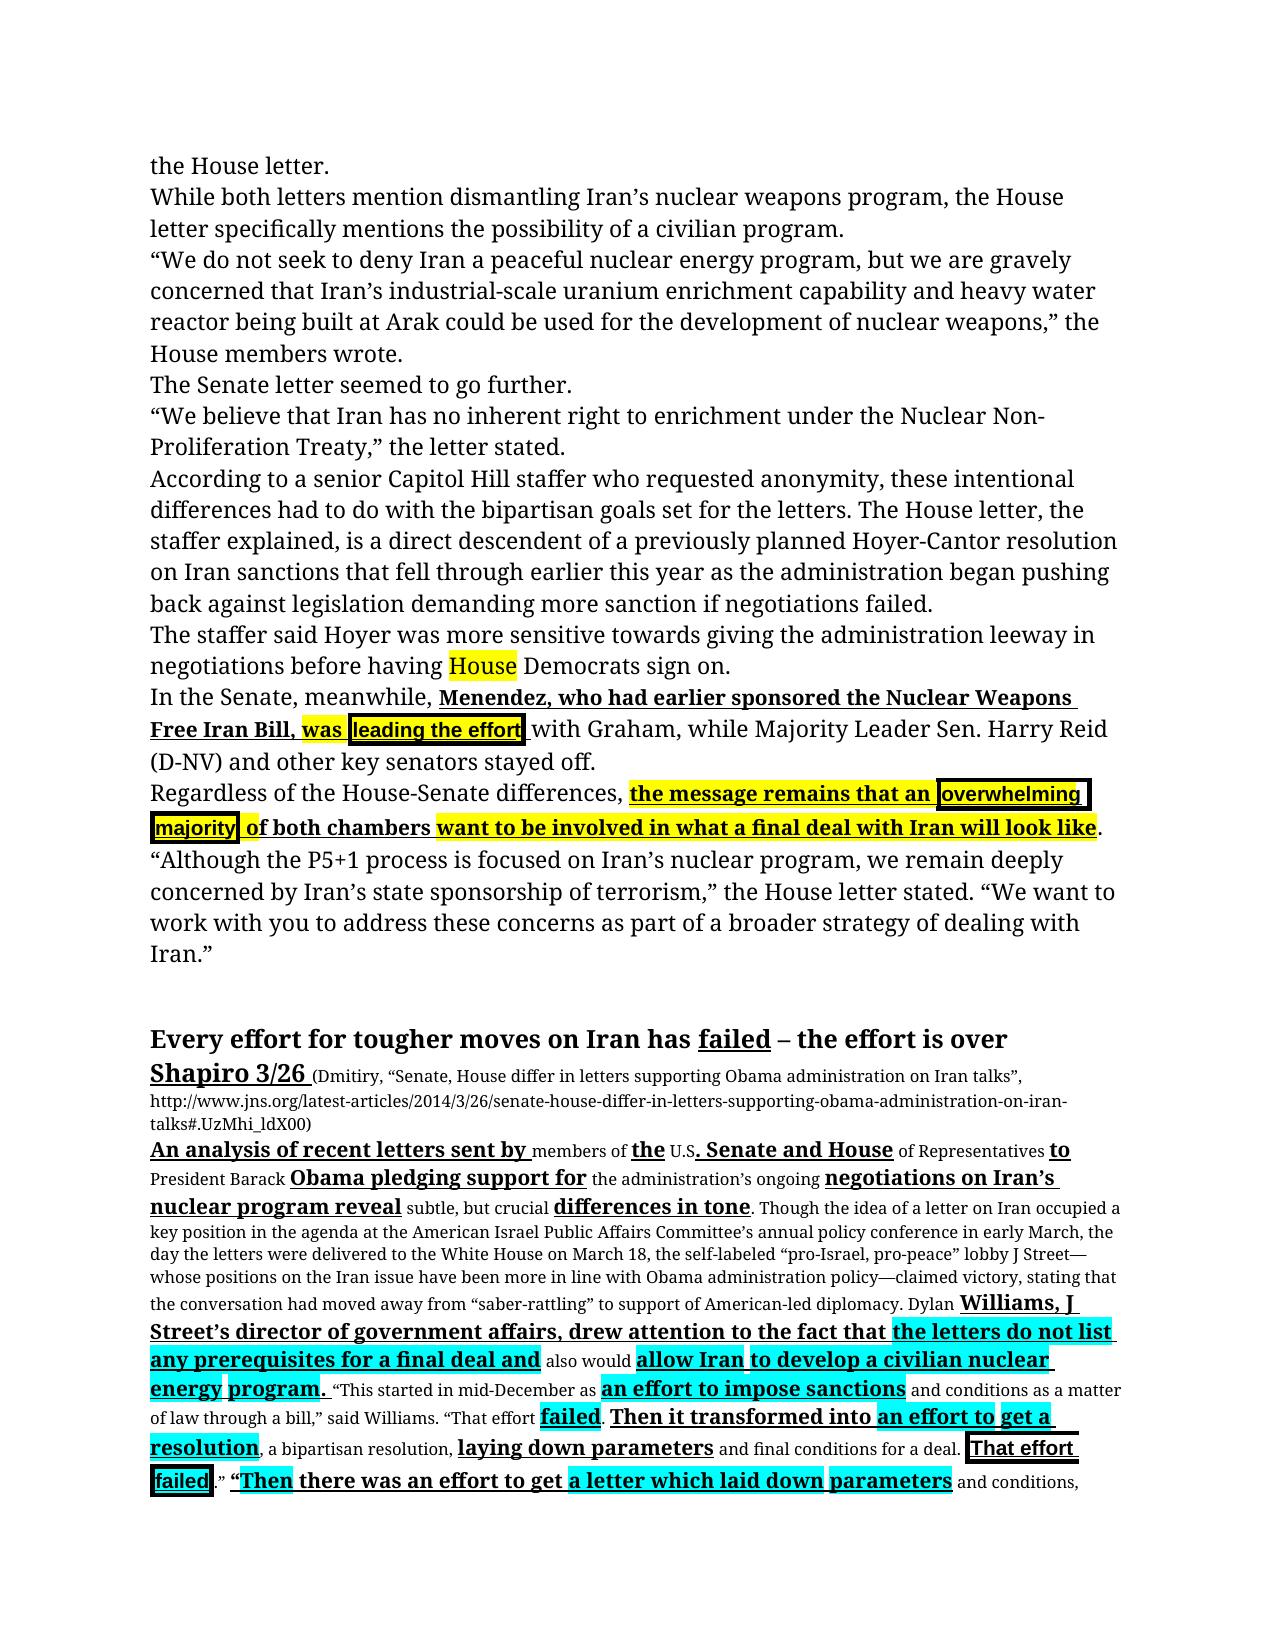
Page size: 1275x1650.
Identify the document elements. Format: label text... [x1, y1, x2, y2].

text The staffer said Hoyer was more sensitive towards giving the administration leeway in negotiations before having House Democrats sign on. [150, 619, 1125, 681]
text “We do not seek to deny Iran a peaceful nuclear energy program, but we are gravely concerned that Iran’s industrial-scale uranium enrichment capability and heavy water reactor being built at Arak could be used for the development of nuclear weapons,” the House members wrote. [150, 244, 1125, 369]
subtitle Every effort for tougher moves on Iran has failed – the effort is over [150, 1021, 1125, 1056]
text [150, 1135, 1125, 1497]
text According to a senior Capitol Hill staffer who requested anonymity, these intentional differences had to do with the bipartisan goals set for the letters. The House letter, the staffer explained, is a direct descendent of a previously planned Hoyer-Cantor resolution on Iran sanctions that fell through earlier this year as the administration began pushing back against legislation demanding more sanction if negotiations failed. [150, 462, 1125, 619]
text “We believe that Iran has no inherent right to enrichment under the Nuclear Non-Proliferation Treaty,” the letter stated. [150, 400, 1125, 462]
text Regardless of the House-Senate differences, the message remains that an overwhelming majority of both chambers want to be involved in what a final deal with Iran will look like. [150, 777, 1125, 844]
text Shapiro 3/26 (Dmitiry, “Senate, House differ in letters supporting Obama administration on Iran talks”, http://www.jns.org/latest-articles/2014/3/26/senate-house-differ-in-letters-supporting-obama-administration-on-iran-talks#.UzMhi_ldX00) [150, 1056, 1125, 1135]
text “Although the P5+1 process is focused on Iran’s nuclear program, we remain deeply concerned by Iran’s state sponsorship of terrorism,” the House letter stated. “We want to work with you to address these concerns as part of a broader strategy of dealing with Iran.” [150, 844, 1125, 969]
text In the Senate, meanwhile, Menendez, who had earlier sponsored the Nuclear Weapons Free Iran Bill, was leading the effort with Graham, while Majority Leader Sen. Harry Reid (D-NV) and other key senators stayed off. [150, 681, 1125, 777]
text While both letters mention dismantling Iran’s nuclear weapons program, the House letter specifically mentions the possibility of a civilian program. [150, 181, 1125, 244]
text The Senate letter seemed to go further. [150, 369, 1125, 400]
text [150, 150, 1125, 181]
